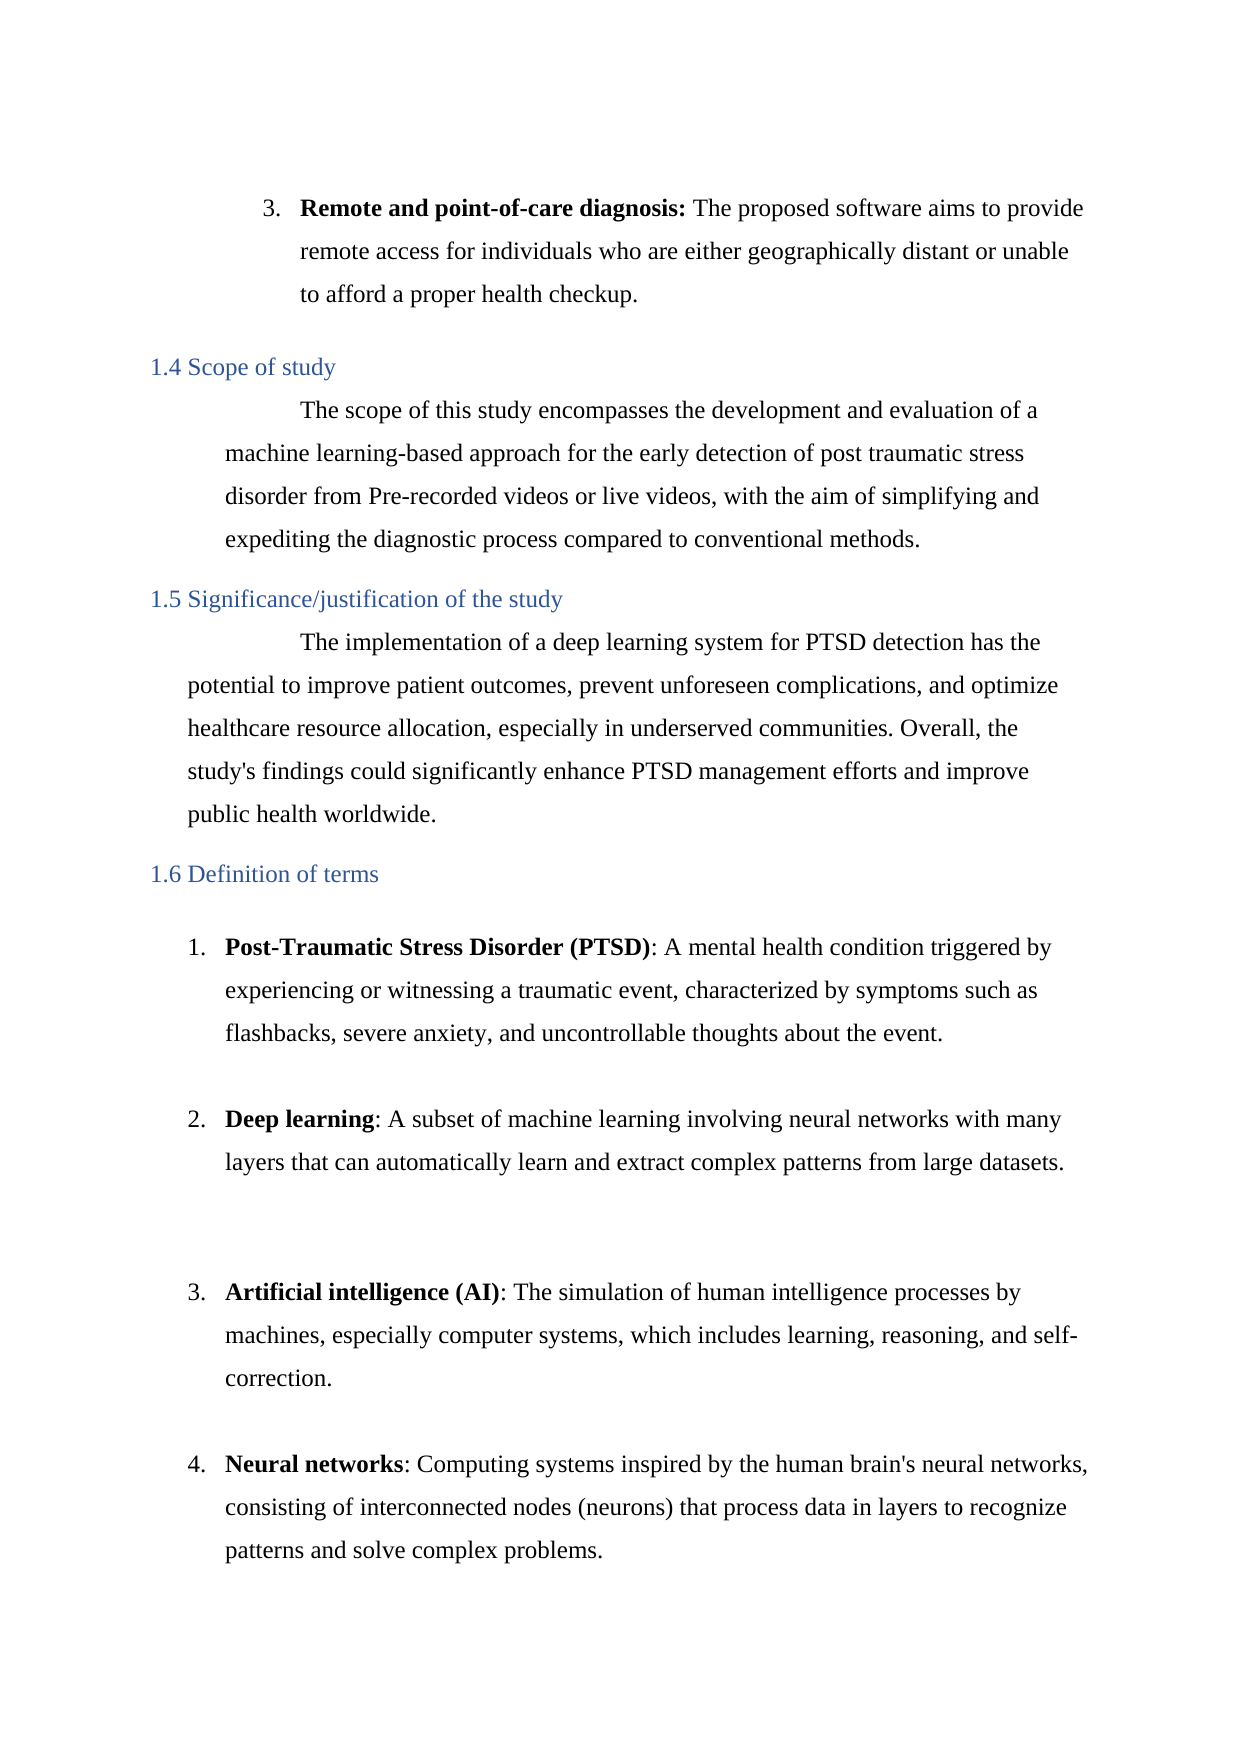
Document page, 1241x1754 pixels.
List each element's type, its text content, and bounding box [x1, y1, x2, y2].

list Deep learning: A subset of machine learning involving neural networks with many layers that can automatically learn and extract complex patterns from large datasets. [187, 1104, 1090, 1176]
subtitle 1.4 Scope of study [150, 352, 1090, 380]
list Artificial intelligence (AI): The simulation of human intelligence processes by machines, especially computer systems, which includes learning, reasoning, and self-correction. [187, 1277, 1090, 1392]
subtitle 1.6 Definition of terms [150, 859, 1090, 888]
list Post-Traumatic Stress Disorder (PTSD): A mental health condition triggered by experiencing or witnessing a traumatic event, characterized by symptoms such as flashbacks, severe anxiety, and uncontrollable thoughts about the event. [187, 932, 1090, 1047]
list Neural networks: Computing systems inspired by the human brain's neural networks, consisting of interconnected nodes (neurons) that process data in layers to recognize patterns and solve complex problems. [187, 1449, 1090, 1564]
text The scope of this study encompasses the development and evaluation of a machine learning-based approach for the early detection of post traumatic stress disorder from Pre-recorded videos or live videos, with the aim of simplifying and expediting the diagnostic process compared to conventional methods. [225, 395, 1090, 553]
subtitle 1.5 Significance/justification of the study [150, 584, 1090, 613]
list The implementation of a deep learning system for PTSD detection has the potential to improve patient outcomes, prevent unforeseen complications, and optimize healthcare resource allocation, especially in underserved communities. Overall, the study's findings could significantly enhance PTSD management efforts and improve public health worldwide. [187, 627, 1090, 828]
list Remote and point-of-care diagnosis: The proposed software aims to provide remote access for individuals who are either geographically distant or unable to afford a proper health checkup. [262, 193, 1090, 308]
